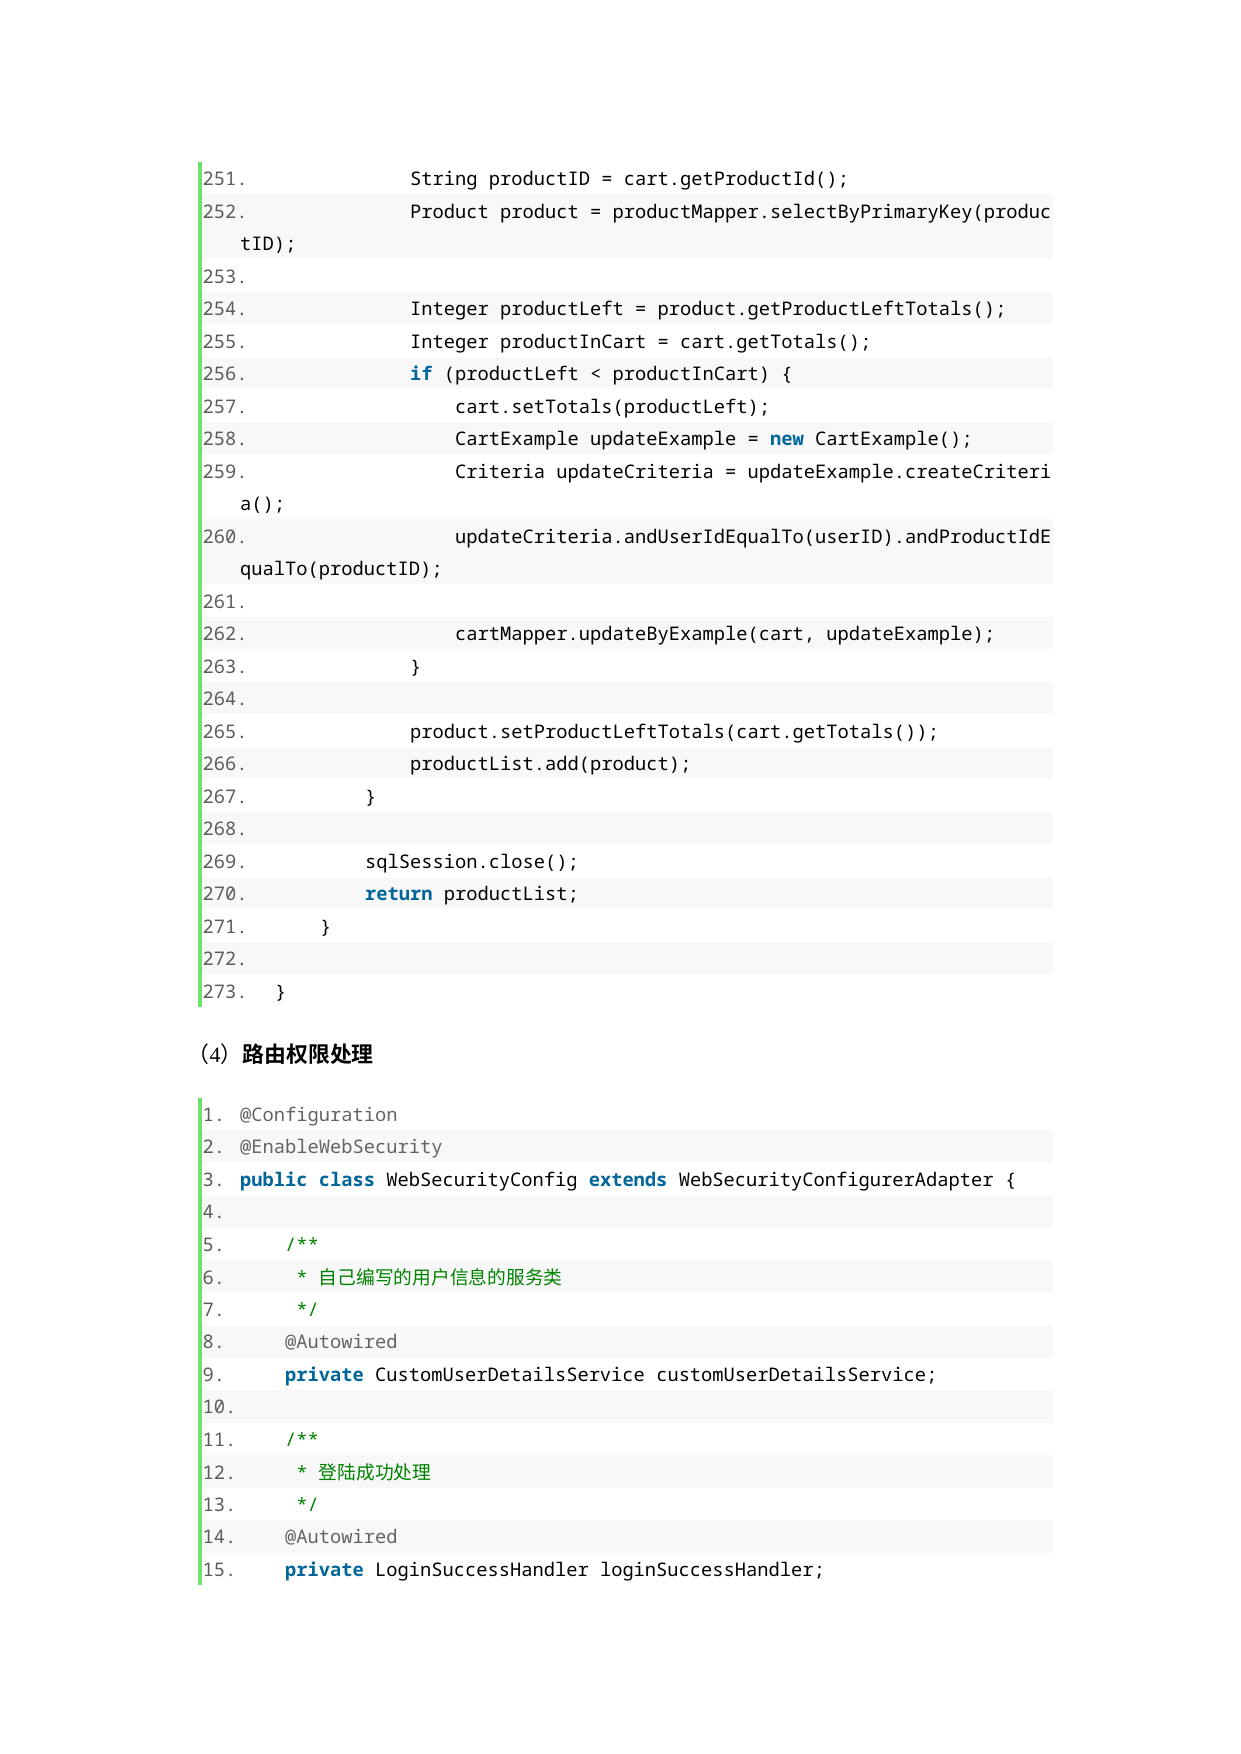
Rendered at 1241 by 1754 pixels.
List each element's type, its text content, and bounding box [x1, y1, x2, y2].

list cart.setTotals(productLeft); [202, 389, 1053, 422]
list return productList; [202, 877, 1053, 909]
list */ [202, 1488, 1053, 1520]
list product.setProductLeftTotals(cart.getTotals()); [202, 714, 1053, 747]
list } [202, 649, 1053, 682]
list @Autowired [202, 1325, 1053, 1358]
list private LoginSuccessHandler loginSuccessHandler; [202, 1553, 1053, 1585]
list */ [202, 1293, 1053, 1325]
list sqlSession.close(); [202, 844, 1053, 877]
list * 登陆成功处理 [202, 1455, 1053, 1488]
list Product product = productMapper.selectByPrimaryKey(productID); [202, 194, 1053, 259]
list cartMapper.updateByExample(cart, updateExample); [202, 617, 1053, 649]
list * 自己编写的用户信息的服务类 [202, 1260, 1053, 1293]
list Integer productLeft = product.getProductLeftTotals(); [202, 292, 1053, 324]
list Criteria updateCriteria = updateExample.createCriteria(); [202, 454, 1053, 519]
list private CustomUserDetailsService customUserDetailsService; [202, 1358, 1053, 1390]
list } [202, 779, 1053, 812]
list /** [202, 1228, 1053, 1260]
list String productID = cart.getProductId(); [202, 162, 1053, 194]
list @EnableWebSecurity [202, 1130, 1053, 1163]
list productList.add(product); [202, 747, 1053, 779]
list /** [202, 1423, 1053, 1455]
list } [202, 909, 1053, 942]
list @Autowired [202, 1520, 1053, 1553]
list } [202, 974, 1053, 1007]
list if (productLeft < productInCart) { [202, 357, 1053, 389]
list public class WebSecurityConfig extends WebSecurityConfigurerAdapter { [202, 1163, 1053, 1195]
text （4）路由权限处理 [187, 1036, 1053, 1069]
list @Configuration [202, 1098, 1053, 1130]
list CartExample updateExample = new CartExample(); [202, 422, 1053, 454]
list updateCriteria.andUserIdEqualTo(userID).andProductIdEqualTo(productID); [202, 519, 1053, 584]
list Integer productInCart = cart.getTotals(); [202, 324, 1053, 357]
